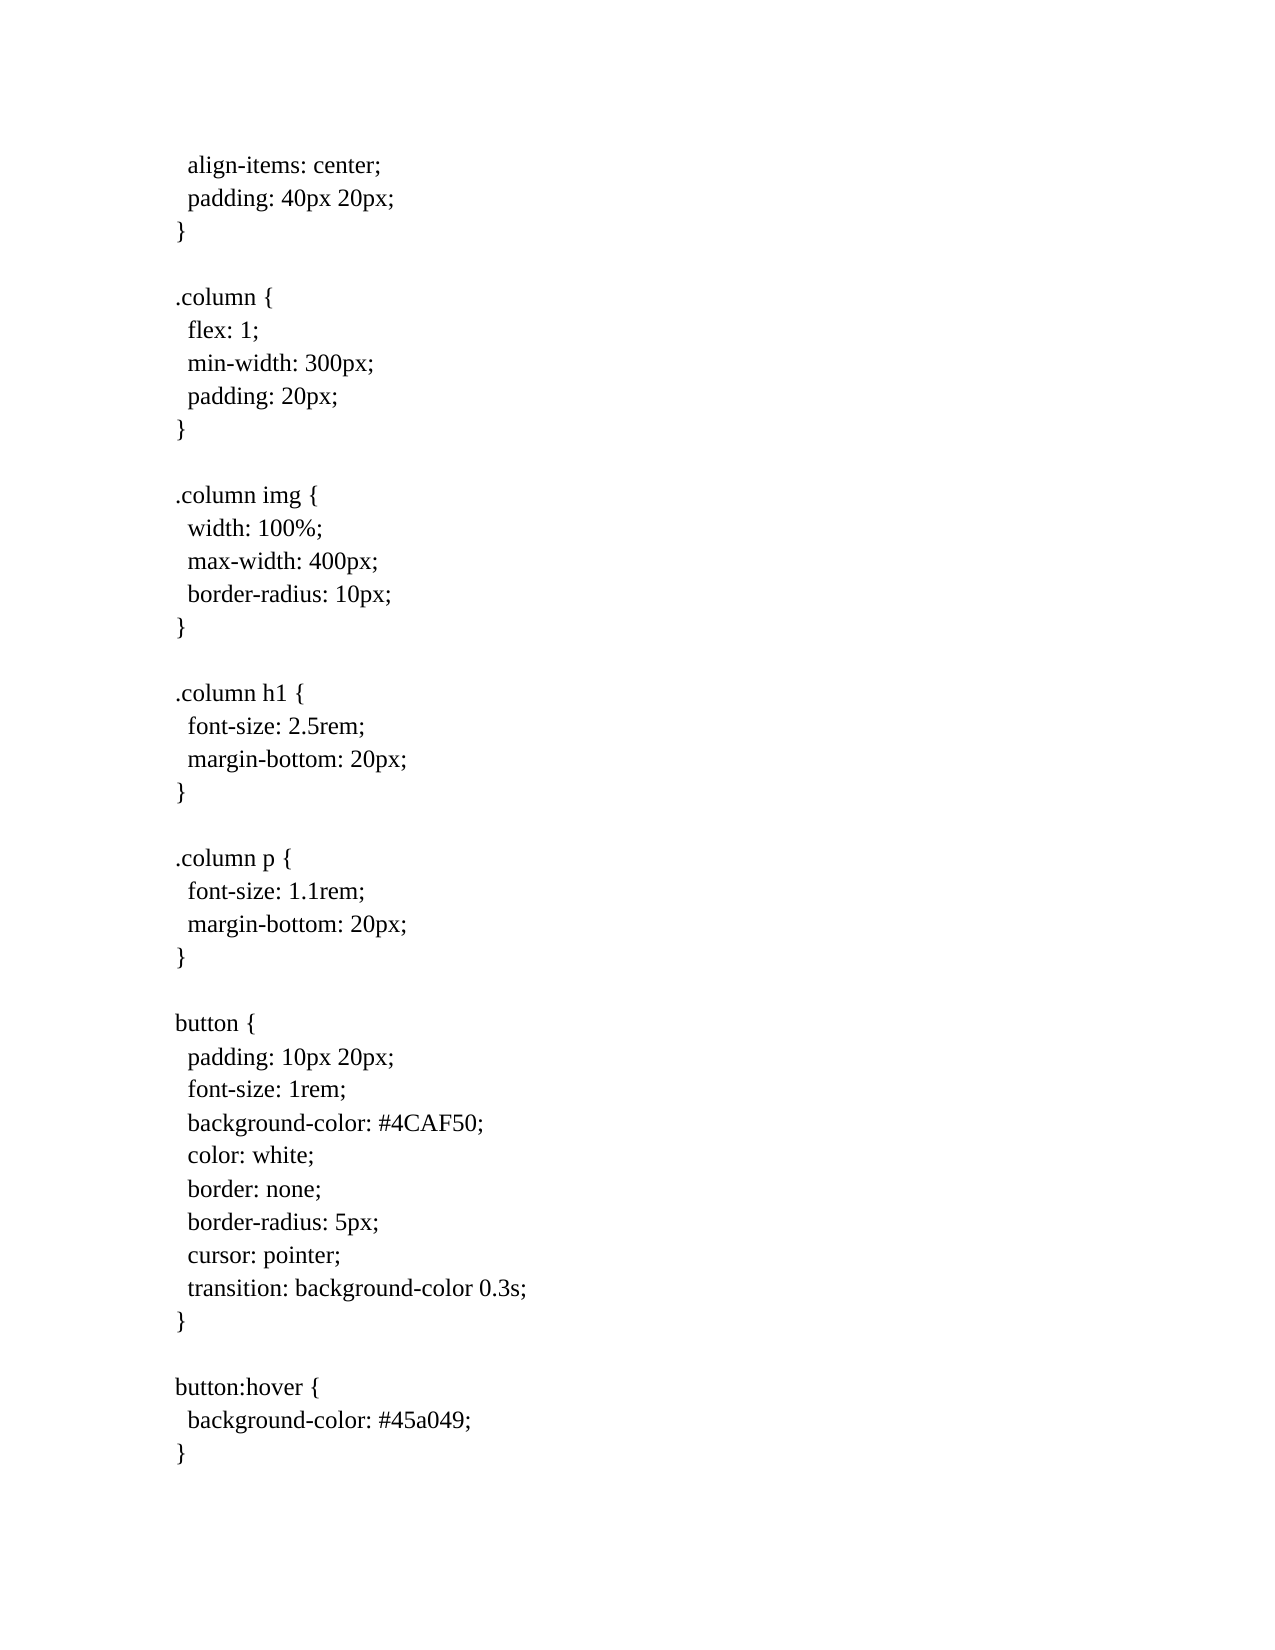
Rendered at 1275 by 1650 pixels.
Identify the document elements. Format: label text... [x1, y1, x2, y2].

text padding: 40px 20px; [150, 183, 1125, 212]
text min-width: 300px; [150, 348, 1125, 377]
text cursor: pointer; [150, 1240, 1125, 1268]
text button:hover { [150, 1372, 1125, 1401]
text max-width: 400px; [150, 546, 1125, 575]
text color: white; [150, 1141, 1125, 1169]
text border-radius: 5px; [150, 1207, 1125, 1235]
text transition: background-color 0.3s; [150, 1273, 1125, 1301]
text } [150, 612, 1125, 641]
text } [150, 1306, 1125, 1334]
text } [150, 777, 1125, 806]
text font-size: 1.1rem; [150, 876, 1125, 905]
text padding: 10px 20px; [150, 1042, 1125, 1070]
text font-size: 2.5rem; [150, 711, 1125, 740]
text button { [150, 1008, 1125, 1037]
text } [150, 414, 1125, 443]
text background-color: #4CAF50; [150, 1108, 1125, 1136]
text .column h1 { [150, 678, 1125, 707]
text } [150, 942, 1125, 971]
text width: 100%; [150, 513, 1125, 542]
text font-size: 1rem; [150, 1074, 1125, 1103]
text .column img { [150, 480, 1125, 509]
text margin-bottom: 20px; [150, 909, 1125, 938]
text } [150, 1438, 1125, 1467]
text border: none; [150, 1174, 1125, 1202]
text .column p { [150, 843, 1125, 872]
text margin-bottom: 20px; [150, 744, 1125, 773]
text padding: 20px; [150, 381, 1125, 410]
text } [150, 216, 1125, 245]
text align-items: center; [150, 150, 1125, 179]
text background-color: #45a049; [150, 1405, 1125, 1433]
text .column { [150, 282, 1125, 311]
text flex: 1; [150, 315, 1125, 344]
text border-radius: 10px; [150, 579, 1125, 608]
